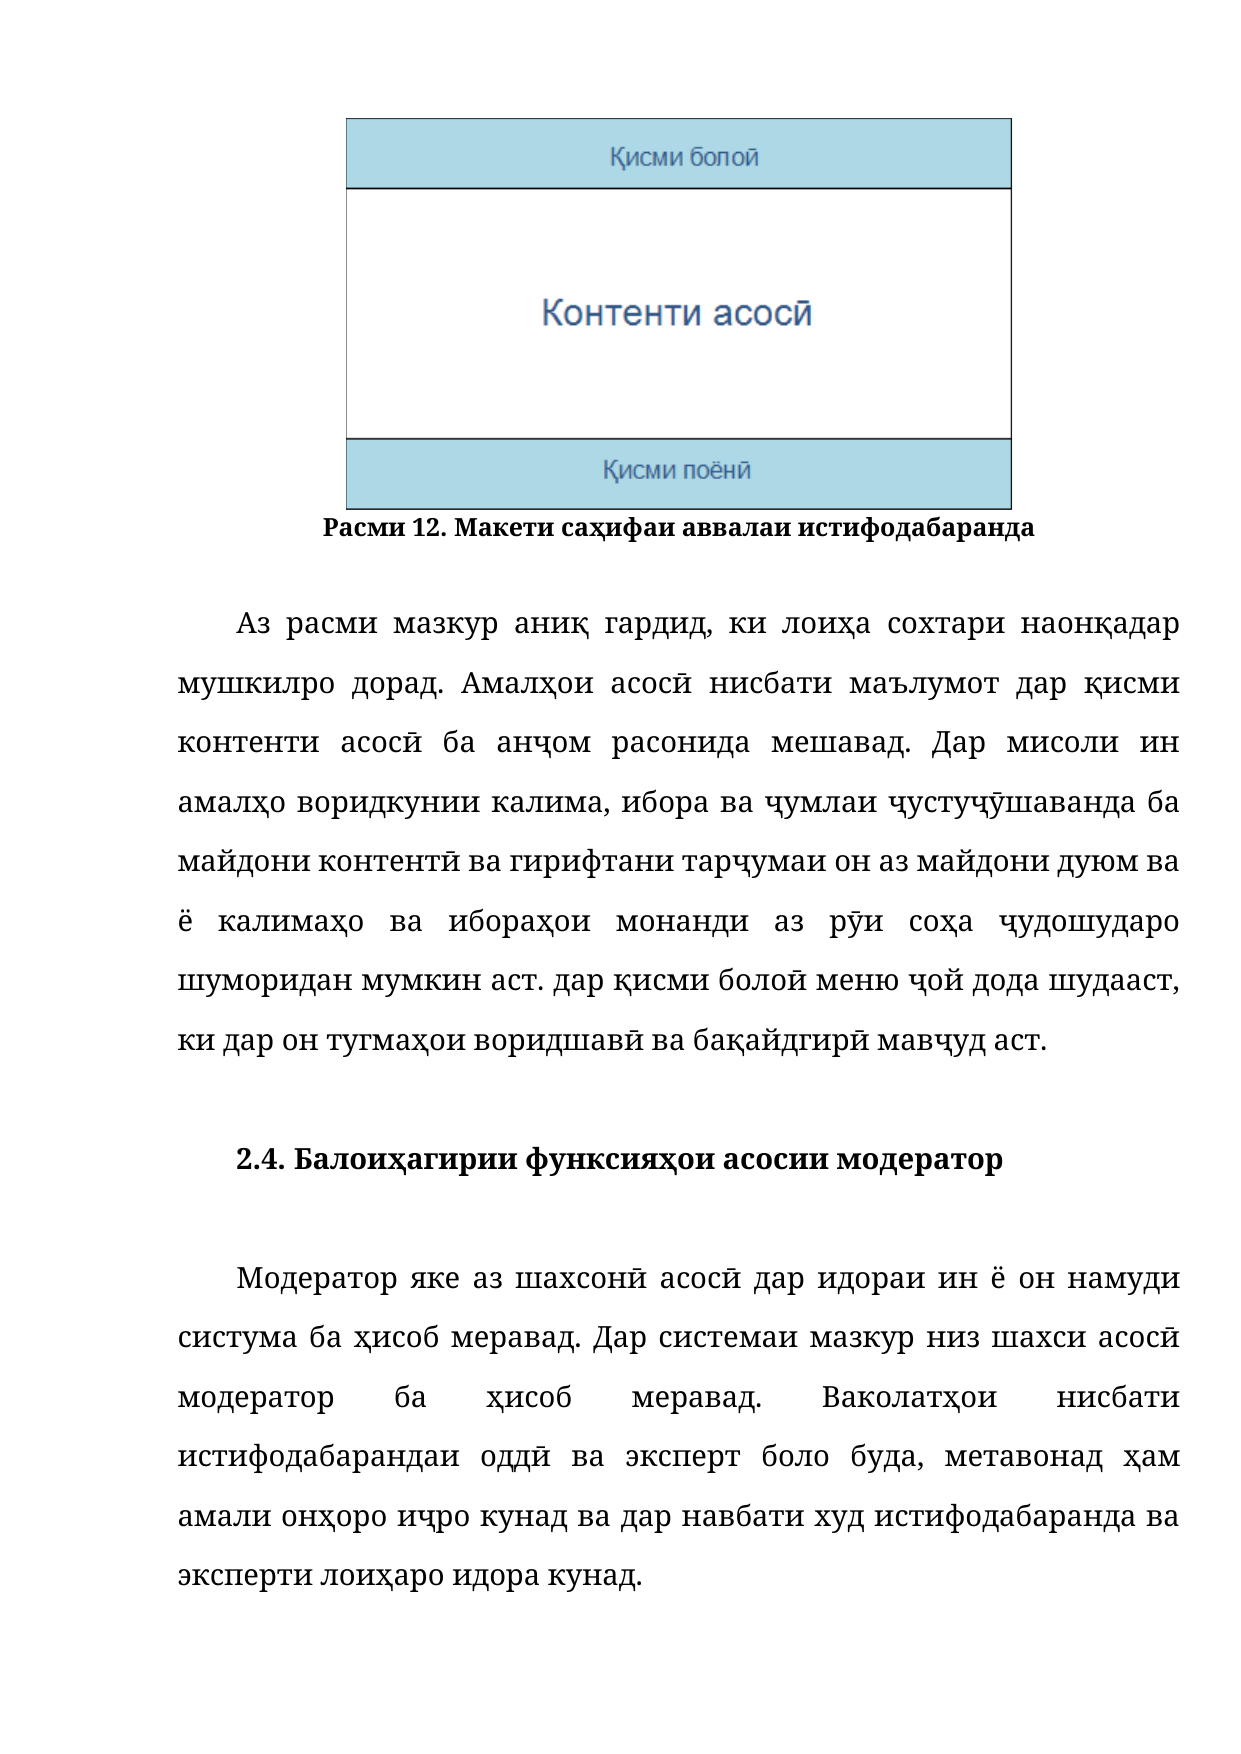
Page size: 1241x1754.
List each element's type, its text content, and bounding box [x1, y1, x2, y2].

text Расми 12. Макети саҳифаи аввалаи истифодабаранда [177, 509, 1181, 543]
text 2.4. Балоиҳагирии функсияҳои асосии модератор [177, 1138, 1181, 1178]
picture [346, 118, 1013, 510]
text Аз расми мазкур аниқ гардид, ки лоиҳа сохтари наонқадар мушкилро дорад. Амалҳои асосӣ нисбати маълумот дар қисми контенти асосӣ ба анҷом расонида мешавад. Дар мисоли ин амалҳо воридкунии калима, ибора ва ҷумлаи ҷустуҷӯшаванда ба майдони контентӣ ва гирифтани тарҷумаи он аз майдони дуюм ва ё калимаҳо ва ибораҳои монанди аз рӯи соҳа ҷудошударо шуморидан мумкин аст. дар қисми болоӣ меню ҷой дода шудааст, ки дар он тугмаҳои воридшавӣ ва бақайдгирӣ мавҷуд аст. [177, 603, 1181, 1059]
text Модератор яке аз шахсонӣ асосӣ дар идораи ин ё он намуди систума ба ҳисоб меравад. Дар системаи мазкур низ шахси асосӣ модератор ба ҳисоб меравад. Ваколатҳои нисбати истифодабарандаи оддӣ ва эксперт боло буда, метавонад ҳам амали онҳоро иҷро кунад ва дар навбати худ истифодабаранда ва эксперти лоиҳаро идора кунад. [177, 1257, 1181, 1594]
